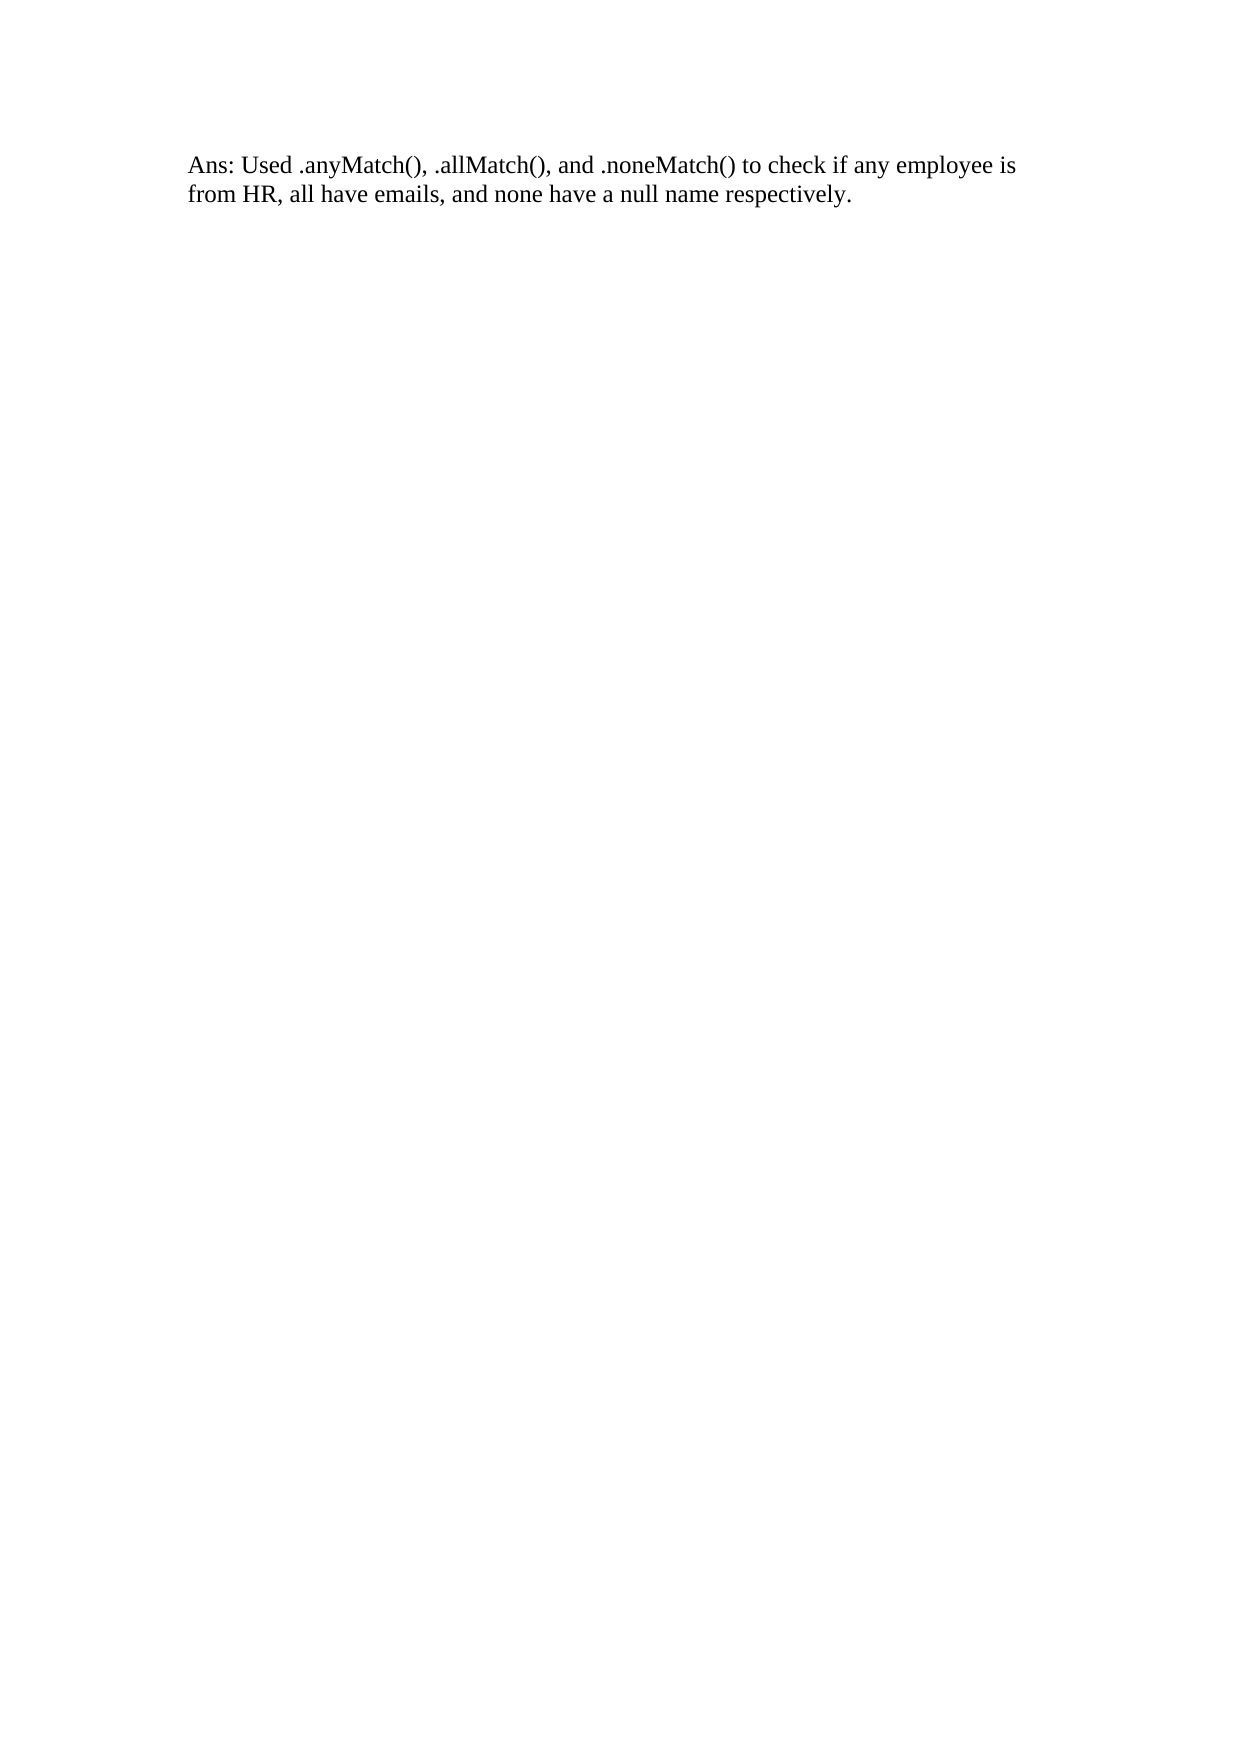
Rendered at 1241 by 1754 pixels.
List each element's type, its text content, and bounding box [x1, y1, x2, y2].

text Ans: Used .anyMatch(), .allMatch(), and .noneMatch() to check if any employee is from HR, all have emails, and none have a null name respectively. [187, 150, 1053, 207]
